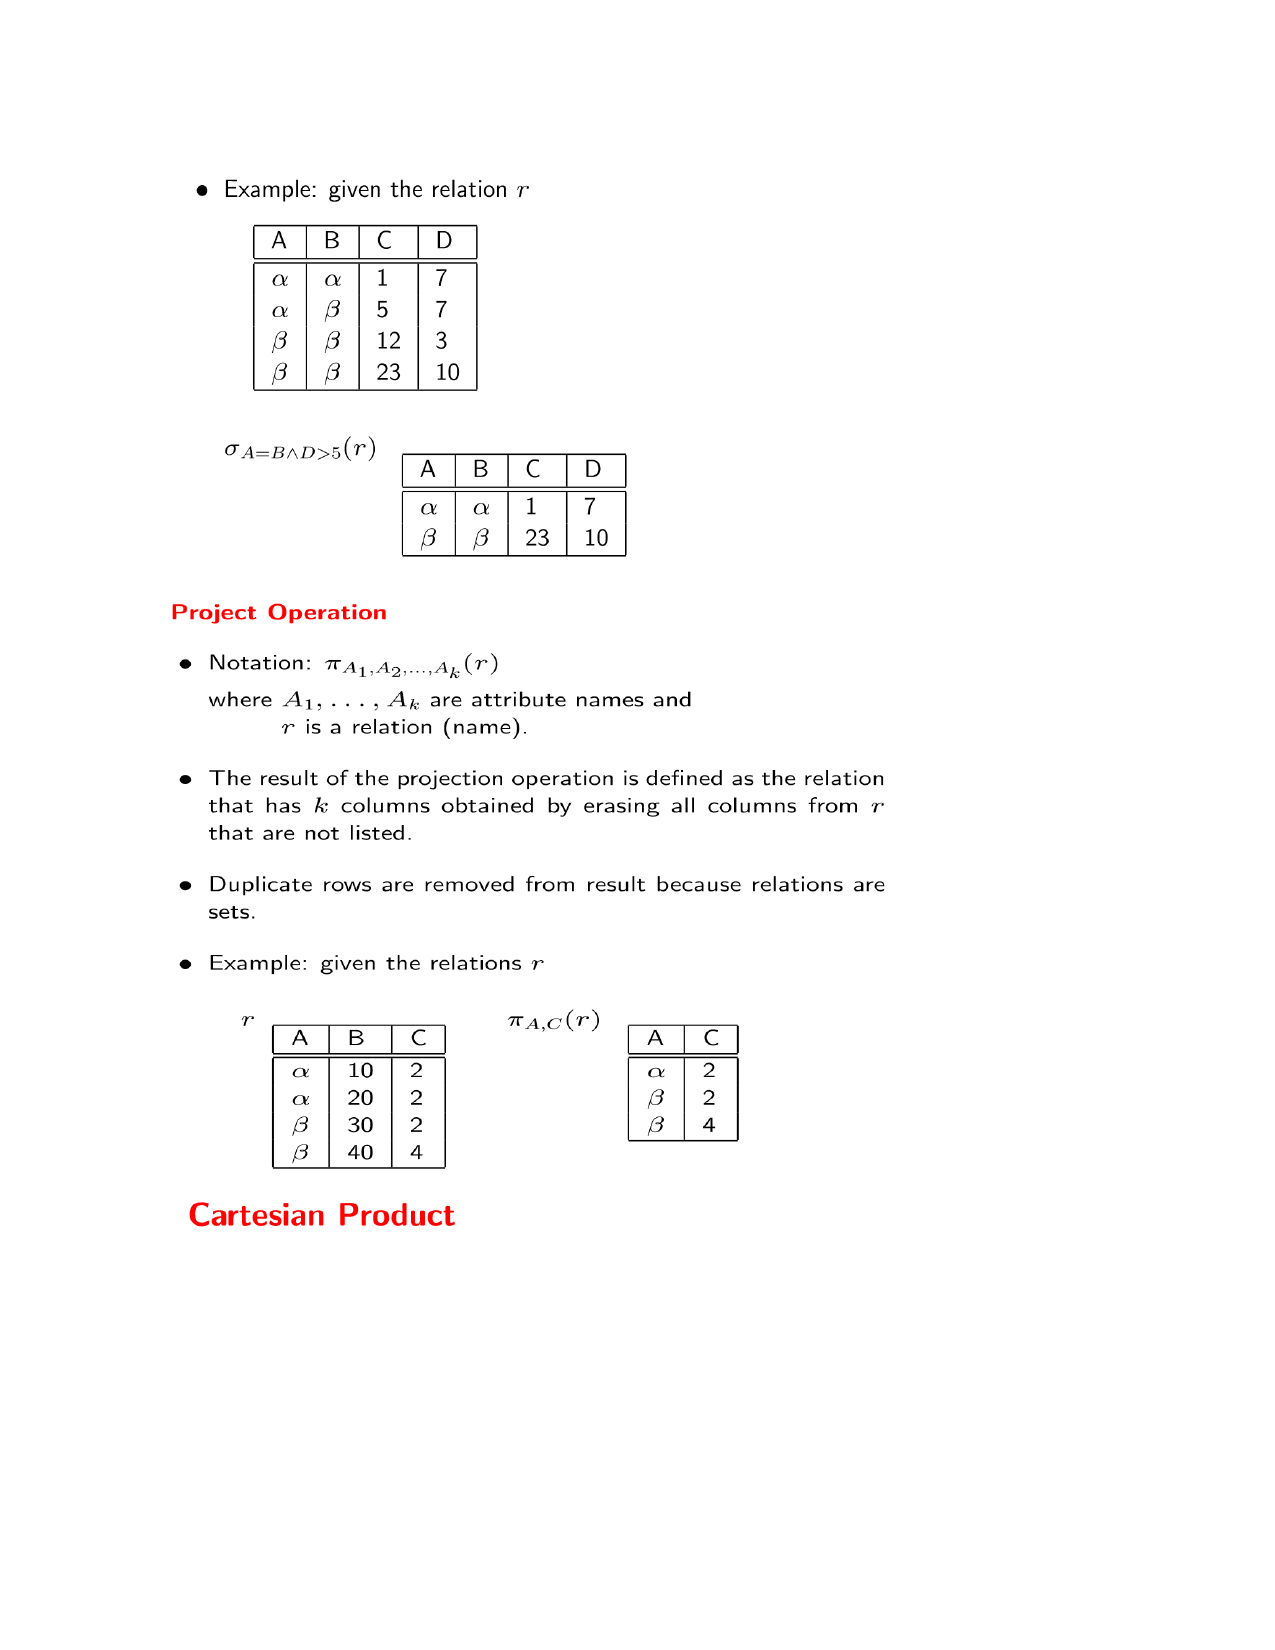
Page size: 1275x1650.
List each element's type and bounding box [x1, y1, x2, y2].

picture [150, 150, 920, 1238]
